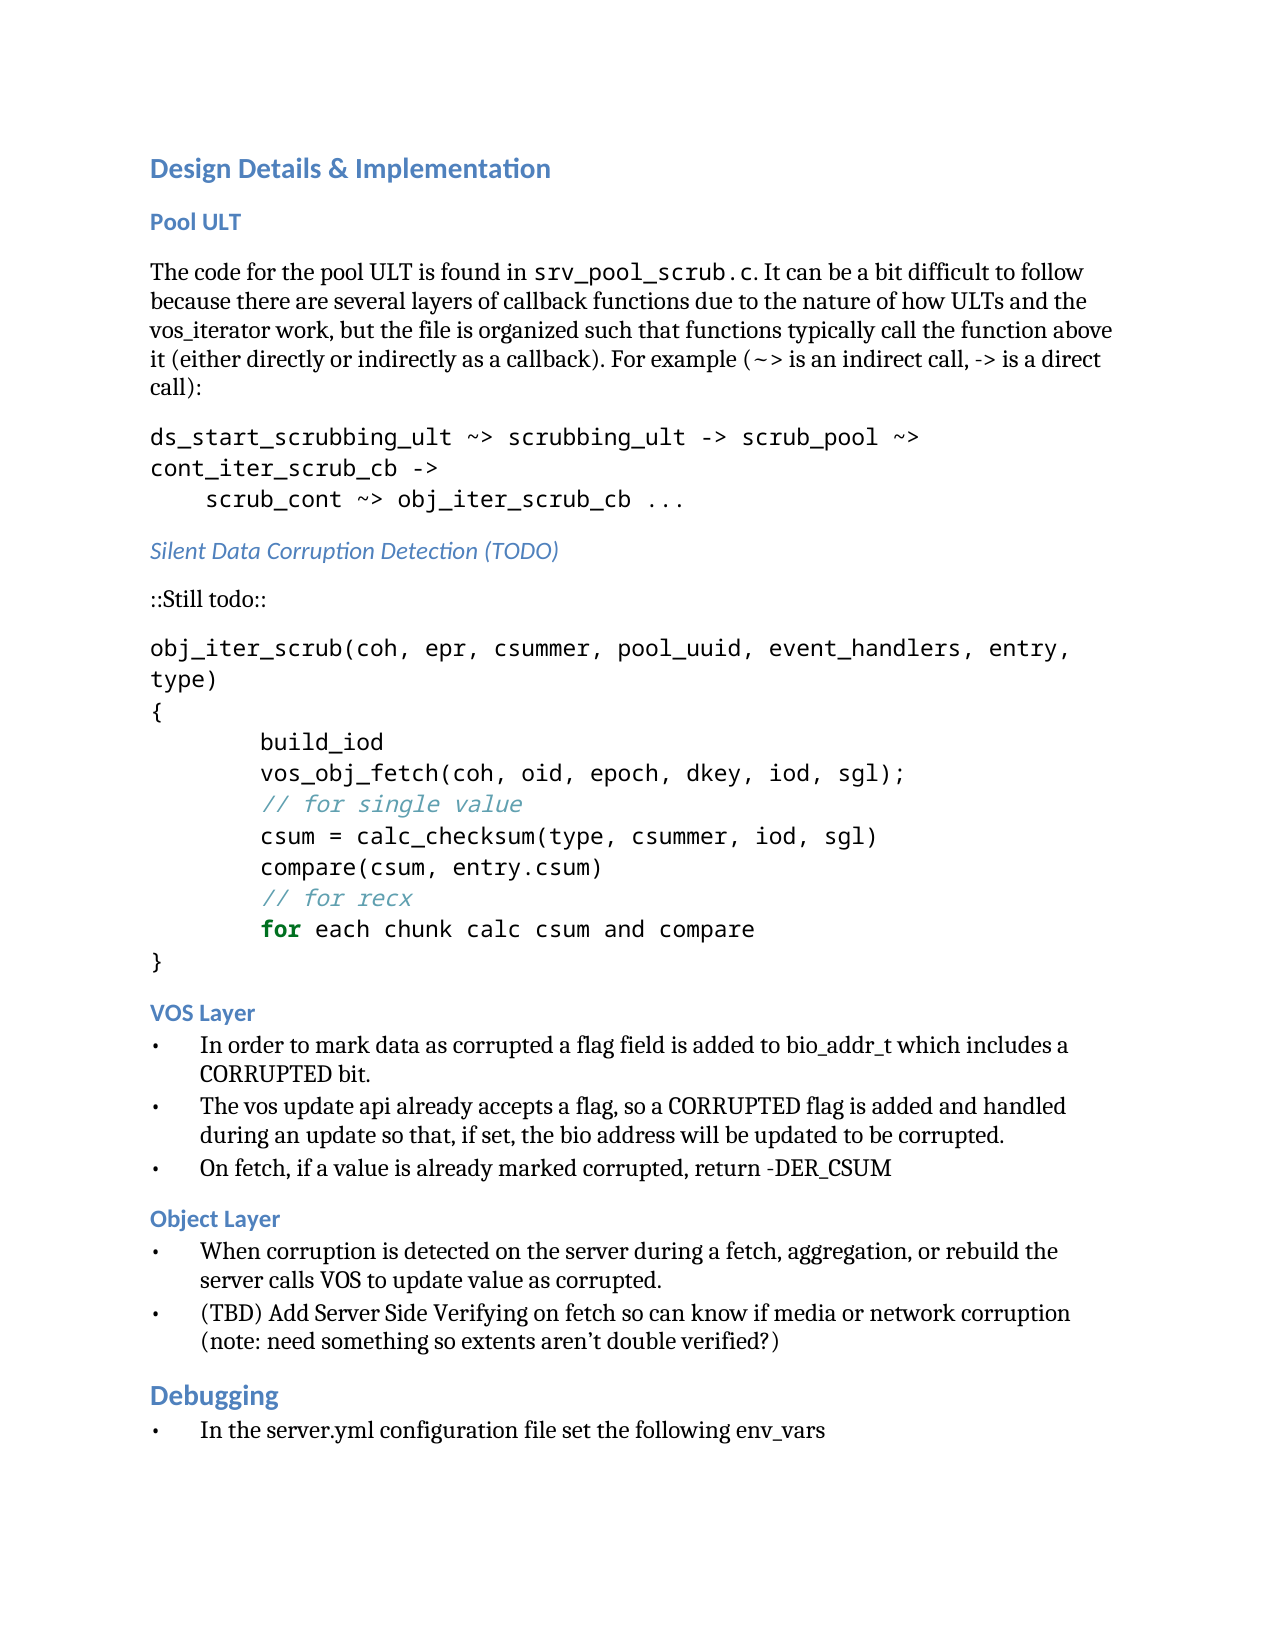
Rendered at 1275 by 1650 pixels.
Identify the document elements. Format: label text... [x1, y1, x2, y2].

list In order to mark data as corrupted a flag field is added to bio_addr_t which includes a CORRUPTED bit. [150, 1031, 1125, 1088]
list On fetch, if a value is already marked corrupted, return -DER_CSUM [150, 1153, 1125, 1182]
text ds_start_scrubbing_ult ~> scrubbing_ult -> scrub_pool ~> cont_iter_scrub_cb -> scrub_cont ~> obj_iter_scrub_cb ... [150, 421, 1125, 514]
subtitle Design Details & Implementation [150, 150, 1125, 186]
subtitle Debugging [150, 1377, 1125, 1412]
subtitle Silent Data Corruption Detection (TODO) [150, 535, 1125, 566]
text ::Still todo:: [150, 584, 1125, 613]
text obj_iter_scrub(coh, epr, csummer, pool_uuid, event_handlers, entry, type) { build_iod vos_obj_fetch(coh, oid, epoch, dkey, iod, sgl); // for single value csum = calc_checksum(type, csummer, iod, sgl) compare(csum, entry.csum) // for recx for each chunk calc csum and compare } [150, 632, 1125, 976]
list In the server.yml configuration file set the following env_vars [150, 1416, 1125, 1445]
subtitle VOS Layer [150, 997, 1125, 1027]
list The vos update api already accepts a flag, so a CORRUPTED flag is added and handled during an update so that, if set, the bio address will be updated to be corrupted. [150, 1092, 1125, 1150]
list When corruption is detected on the server during a fetch, aggregation, or rebuild the server calls VOS to update value as corrupted. [150, 1237, 1125, 1295]
subtitle Pool ULT [150, 206, 1125, 237]
text The code for the pool ULT is found in srv_pool_scrub.c. It can be a bit difficult to follow because there are several layers of callback functions due to the nature of how ULTs and the vos_iterator work, but the file is organized such that functions typically call the function above it (either directly or indirectly as a callback). For example (~> is an indirect call, -> is a direct call): [150, 256, 1125, 402]
list (TBD) Add Server Side Verifying on fetch so can know if media or network corruption (note: need something so extents aren’t double verified?) [150, 1298, 1125, 1356]
subtitle Object Layer [150, 1203, 1125, 1233]
